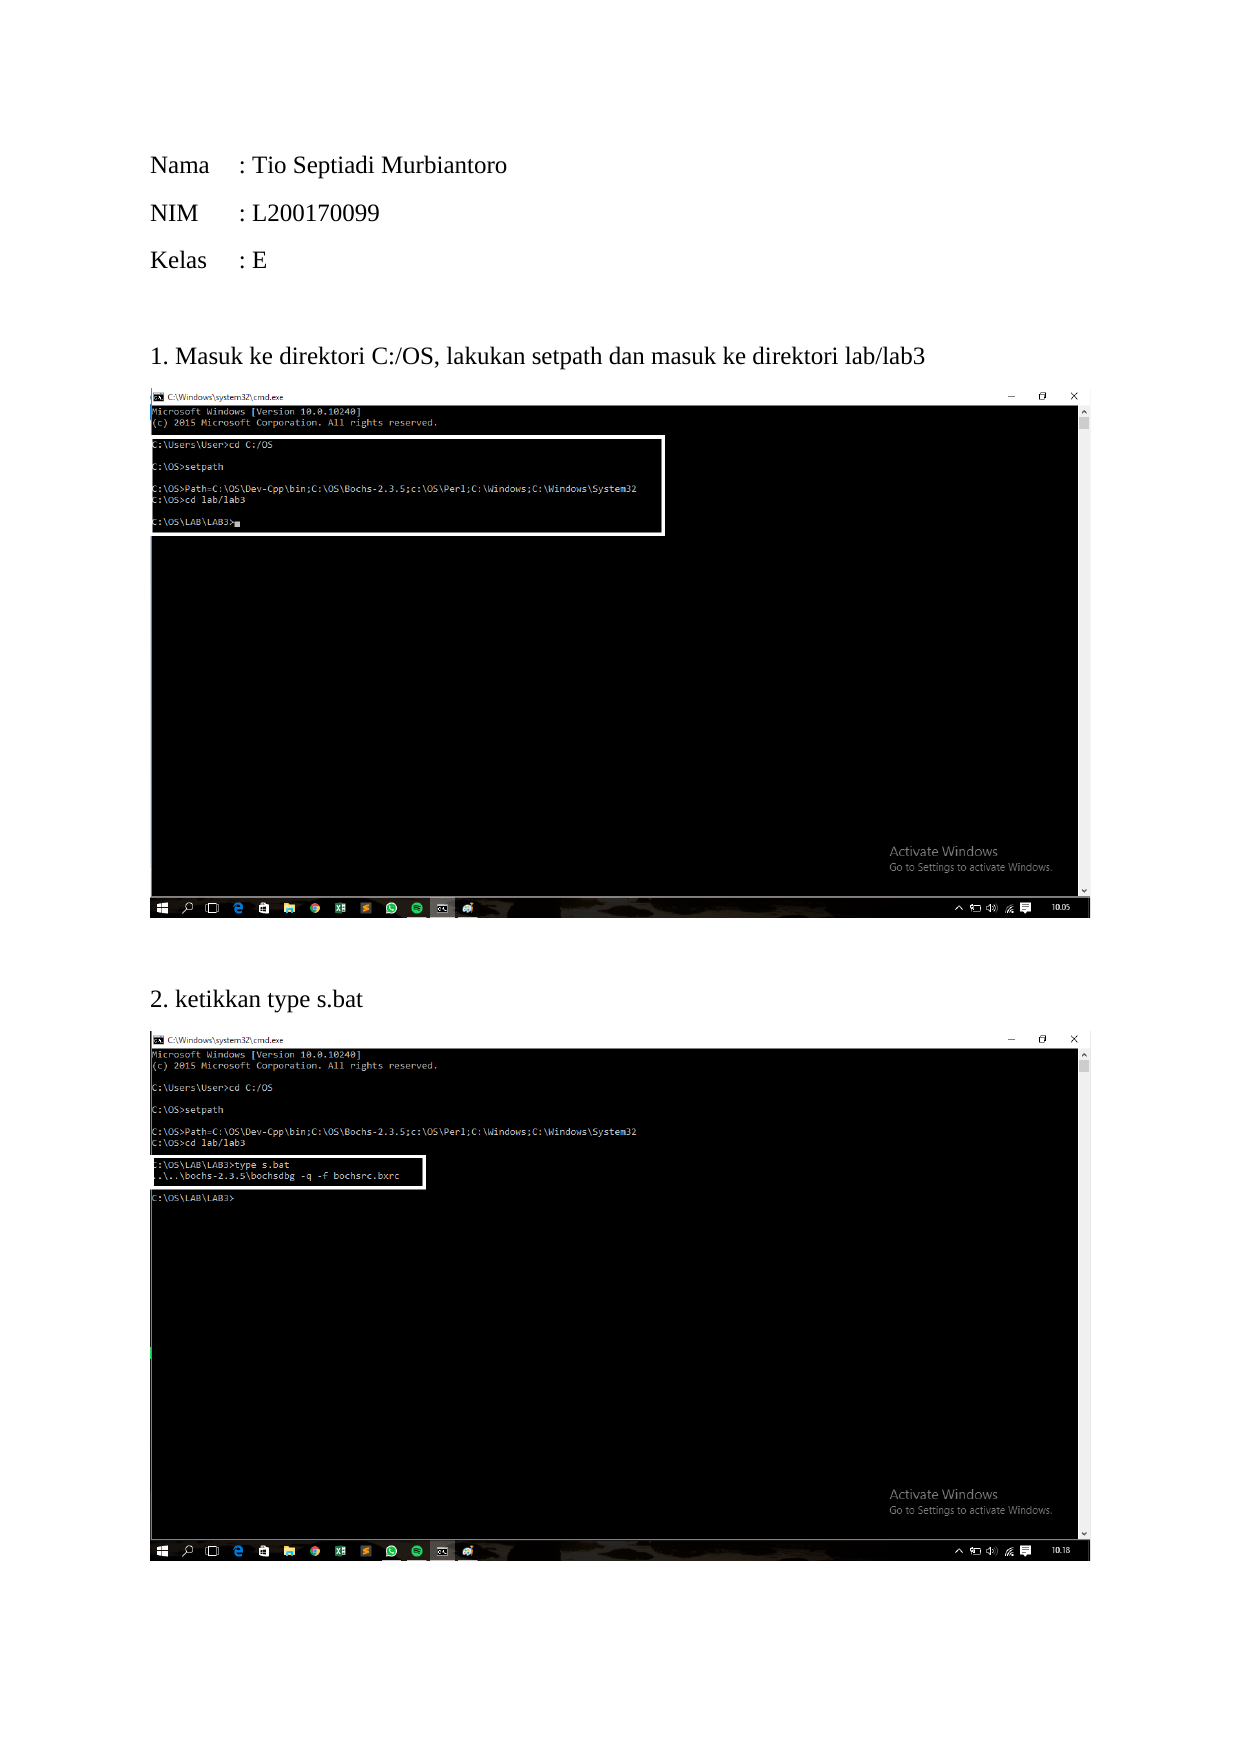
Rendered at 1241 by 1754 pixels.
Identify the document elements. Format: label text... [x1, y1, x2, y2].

text 1. Masuk ke direktori C:/OS, lakukan setpath dan masuk ke direktori lab/lab3 [150, 341, 1090, 369]
text 2. ketikkan type s.bat [150, 984, 1090, 1012]
picture [150, 388, 1091, 918]
text Nama : Tio Septiadi Murbiantoro [150, 150, 1090, 179]
text NIM : L200170099 [150, 198, 1090, 226]
text Kelas : E [150, 245, 1090, 274]
picture [150, 1031, 1091, 1561]
